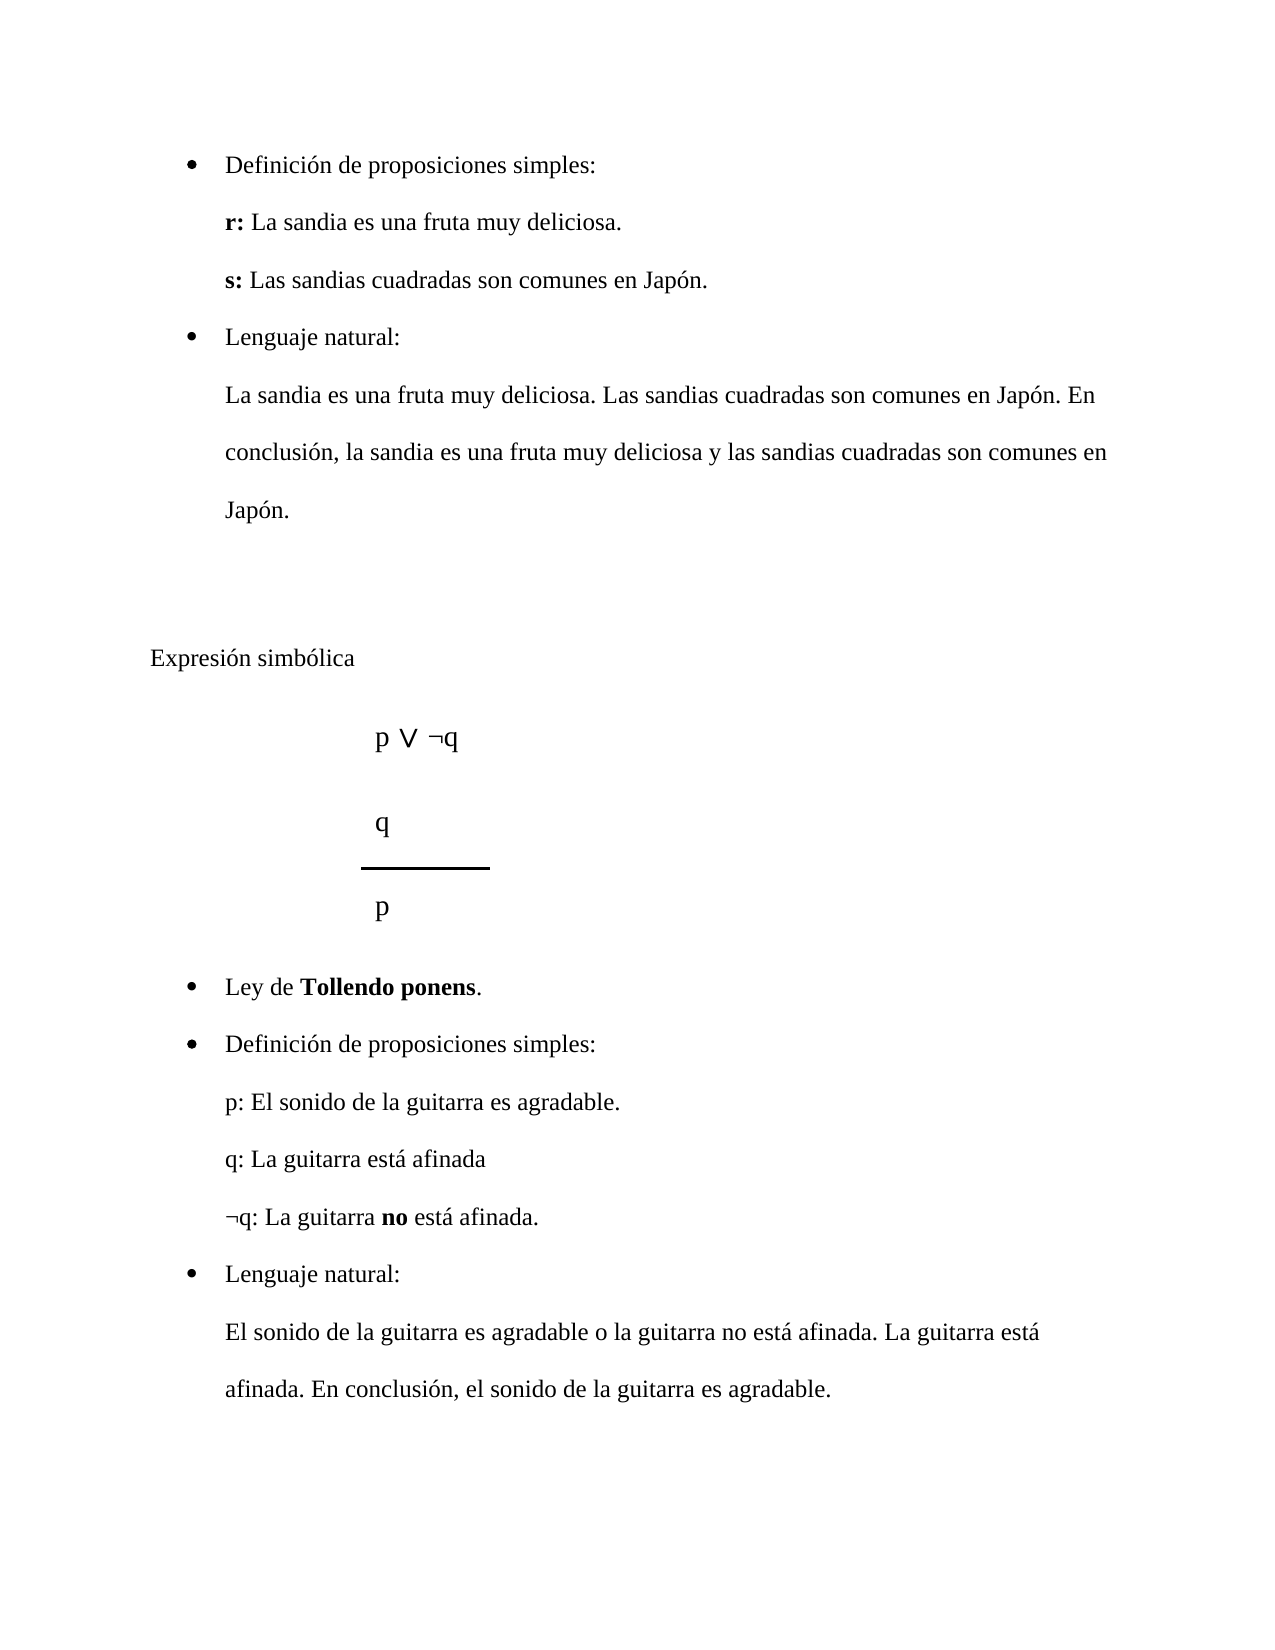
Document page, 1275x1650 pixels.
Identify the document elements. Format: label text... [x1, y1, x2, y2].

list s: Las sandias cuadradas son comunes en Japón. [225, 265, 1125, 294]
list Lenguaje natural: [187, 322, 1125, 351]
text p ∨ ¬q [150, 717, 1125, 753]
list Lenguaje natural: [187, 1259, 1125, 1288]
list La sandia es una fruta muy deliciosa. Las sandias cuadradas son comunes en Japón. En conclusión, la sandia es una fruta muy deliciosa y las sandias cuadradas son comunes en Japón. [225, 380, 1125, 524]
list ¬q: La guitarra no está afinada. [225, 1202, 1125, 1231]
list Definición de proposiciones simples: [187, 150, 1125, 179]
list q: La guitarra está afinada [225, 1144, 1125, 1173]
list El sonido de la guitarra es agradable o la guitarra no está afinada. La guitarra está afinada. En conclusión, el sonido de la guitarra es agradable. [225, 1317, 1125, 1403]
list r: La sandia es una fruta muy deliciosa. [225, 207, 1125, 236]
list Definición de proposiciones simples: [187, 1029, 1125, 1058]
text Expresión simbólica [150, 643, 1125, 672]
list p: El sonido de la guitarra es agradable. [225, 1087, 1125, 1116]
text q [150, 804, 1125, 838]
text p [150, 888, 1125, 922]
list Ley de Tollendo ponens. [187, 972, 1125, 1001]
